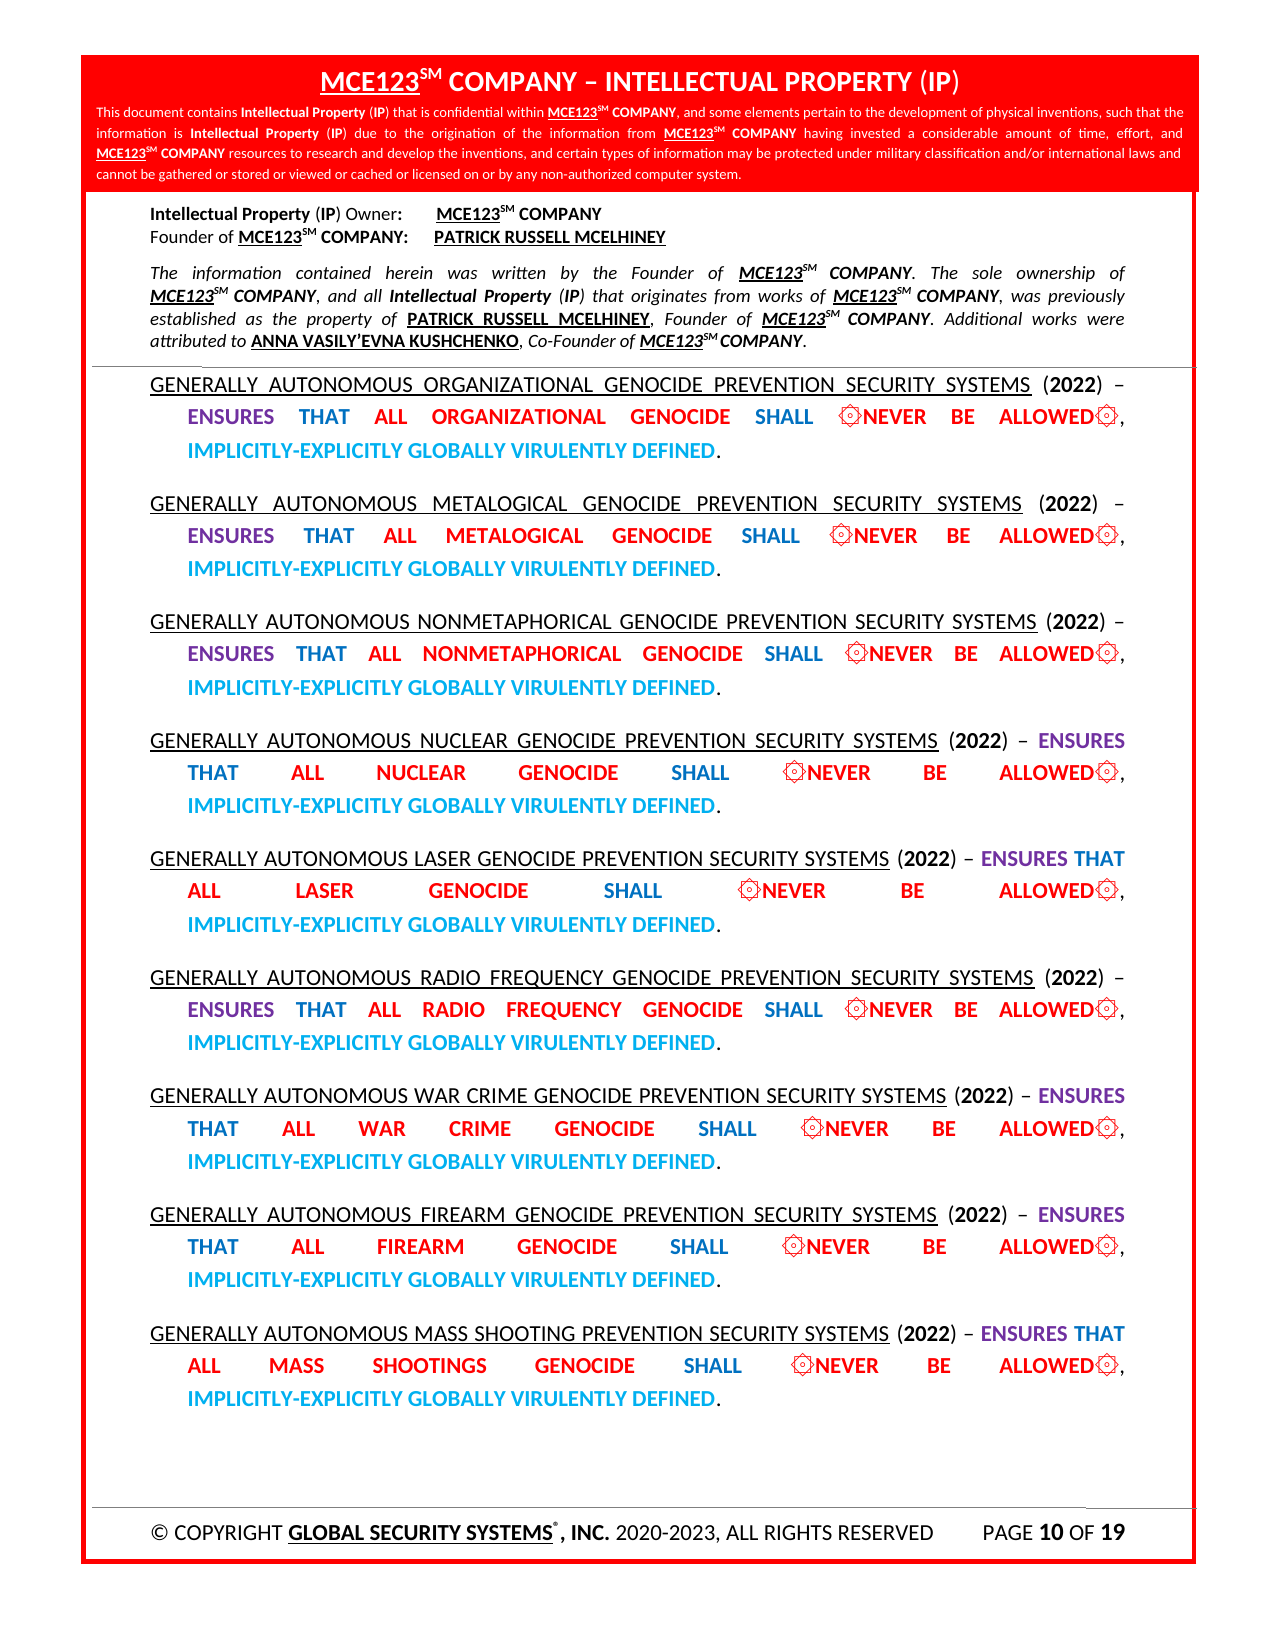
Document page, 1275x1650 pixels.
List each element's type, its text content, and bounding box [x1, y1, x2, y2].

text GENERALLY AUTONOMOUS WAR CRIME GENOCIDE PREVENTION SECURITY SYSTEMS (2022) – ENSURES THAT ALL WAR CRIME GENOCIDE SHALL ۞NEVER BE ALLOWED۞, IMPLICITLY-EXPLICITLY GLOBALLY VIRULENTLY DEFINED. [150, 1082, 1125, 1175]
text GENERALLY AUTONOMOUS RADIO FREQUENCY GENOCIDE PREVENTION SECURITY SYSTEMS (2022) – ENSURES THAT ALL RADIO FREQUENCY GENOCIDE SHALL ۞NEVER BE ALLOWED۞, IMPLICITLY-EXPLICITLY GLOBALLY VIRULENTLY DEFINED. [150, 963, 1125, 1057]
text GENERALLY AUTONOMOUS FIREARM GENOCIDE PREVENTION SECURITY SYSTEMS (2022) – ENSURES THAT ALL FIREARM GENOCIDE SHALL ۞NEVER BE ALLOWED۞, IMPLICITLY-EXPLICITLY GLOBALLY VIRULENTLY DEFINED. [150, 1200, 1125, 1294]
text GENERALLY AUTONOMOUS METALOGICAL GENOCIDE PREVENTION SECURITY SYSTEMS (2022) – ENSURES THAT ALL METALOGICAL GENOCIDE SHALL ۞NEVER BE ALLOWED۞, IMPLICITLY-EXPLICITLY GLOBALLY VIRULENTLY DEFINED. [150, 489, 1125, 582]
text GENERALLY AUTONOMOUS MASS SHOOTING PREVENTION SECURITY SYSTEMS (2022) – ENSURES THAT ALL MASS SHOOTINGS GENOCIDE SHALL ۞NEVER BE ALLOWED۞, IMPLICITLY-EXPLICITLY GLOBALLY VIRULENTLY DEFINED. [150, 1319, 1125, 1412]
text GENERALLY AUTONOMOUS NUCLEAR GENOCIDE PREVENTION SECURITY SYSTEMS (2022) – ENSURES THAT ALL NUCLEAR GENOCIDE SHALL ۞NEVER BE ALLOWED۞, IMPLICITLY-EXPLICITLY GLOBALLY VIRULENTLY DEFINED. [150, 726, 1125, 819]
text GENERALLY AUTONOMOUS LASER GENOCIDE PREVENTION SECURITY SYSTEMS (2022) – ENSURES THAT ALL LASER GENOCIDE SHALL ۞NEVER BE ALLOWED۞, IMPLICITLY-EXPLICITLY GLOBALLY VIRULENTLY DEFINED. [150, 844, 1125, 938]
text GENERALLY AUTONOMOUS ORGANIZATIONAL GENOCIDE PREVENTION SECURITY SYSTEMS (2022) – ENSURES THAT ALL ORGANIZATIONAL GENOCIDE SHALL ۞NEVER BE ALLOWED۞, IMPLICITLY-EXPLICITLY GLOBALLY VIRULENTLY DEFINED. [150, 370, 1125, 464]
text GENERALLY AUTONOMOUS NONMETAPHORICAL GENOCIDE PREVENTION SECURITY SYSTEMS (2022) – ENSURES THAT ALL NONMETAPHORICAL GENOCIDE SHALL ۞NEVER BE ALLOWED۞, IMPLICITLY-EXPLICITLY GLOBALLY VIRULENTLY DEFINED. [150, 607, 1125, 701]
